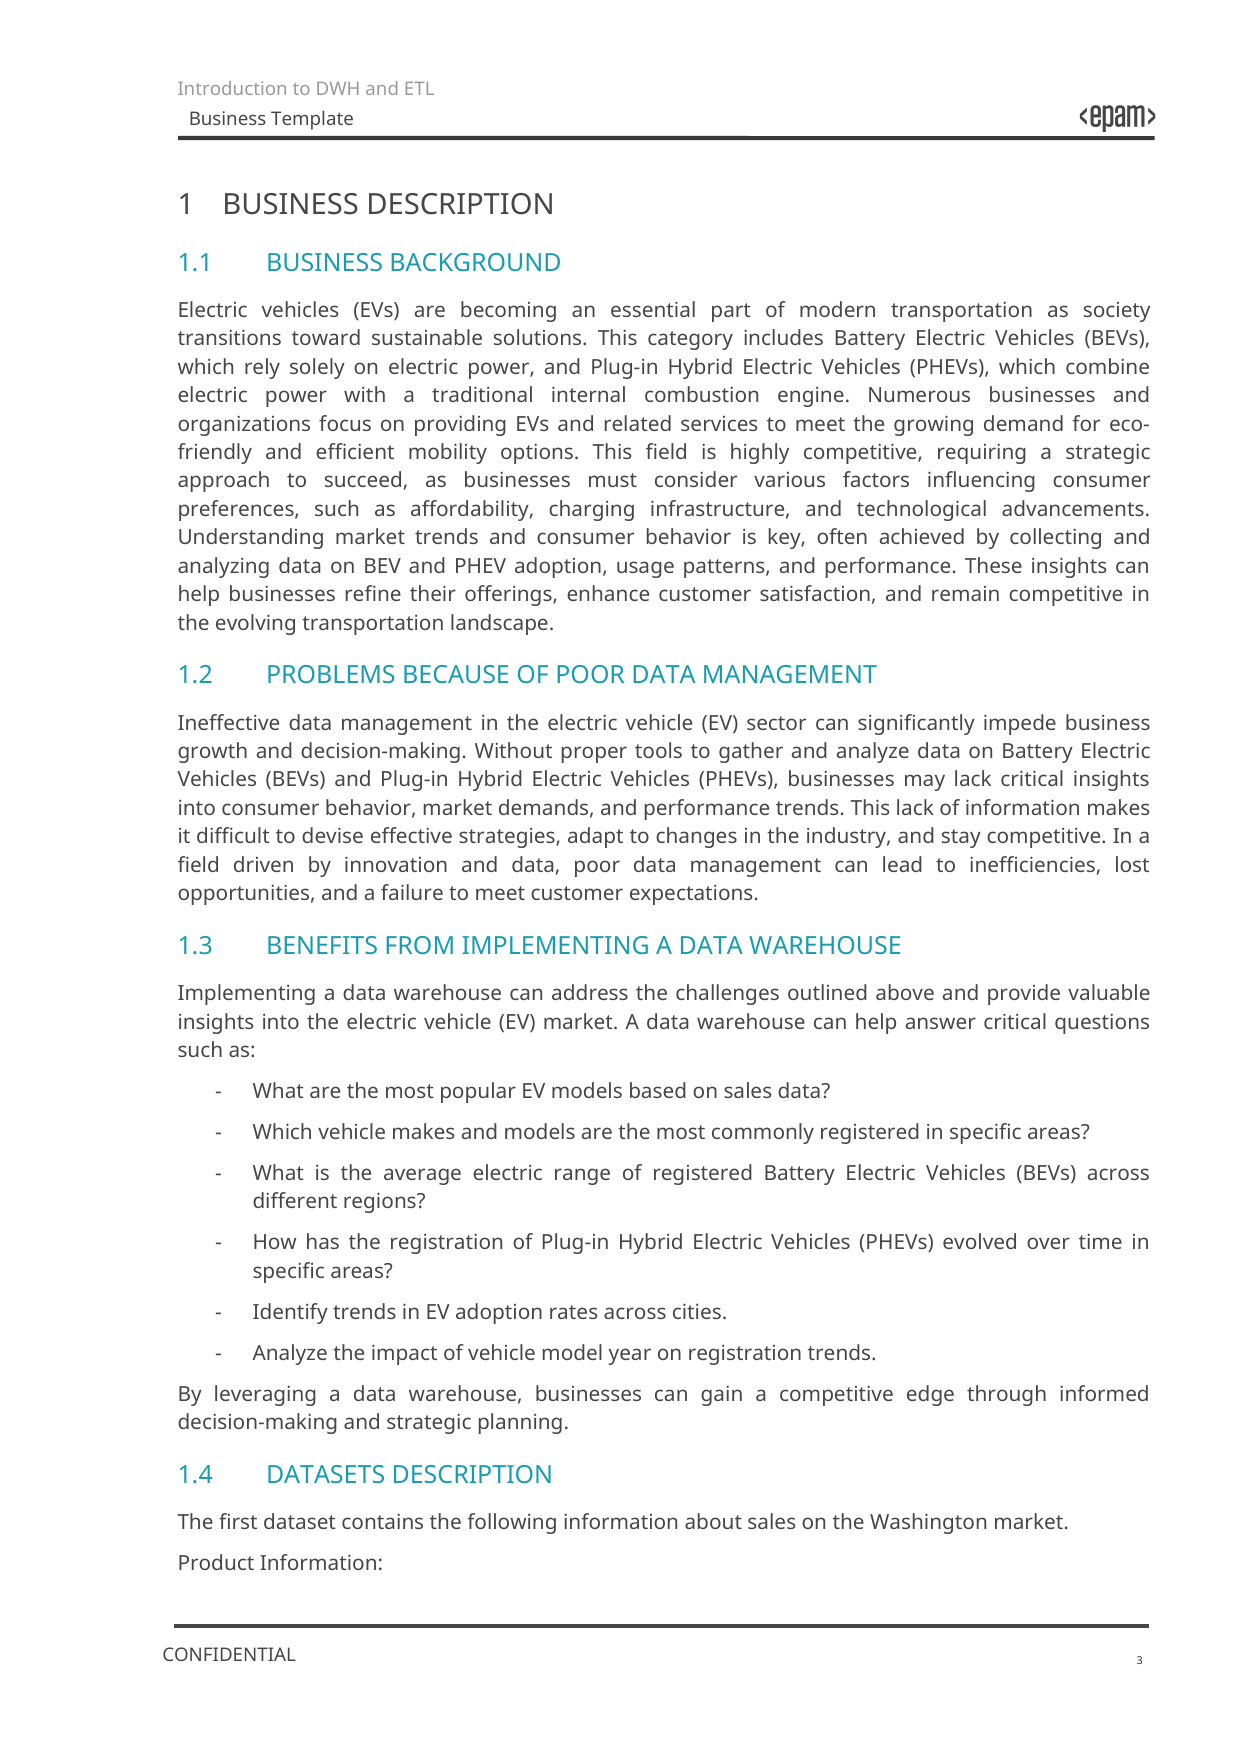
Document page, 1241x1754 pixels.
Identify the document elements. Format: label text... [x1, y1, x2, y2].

text Product Information: [177, 1548, 1152, 1576]
subtitle Business background [177, 244, 1152, 278]
list What are the most popular EV models based on sales data? [215, 1076, 1152, 1104]
text By leveraging a data warehouse, businesses can gain a competitive edge through informed decision-making and strategic planning. [177, 1379, 1152, 1436]
text Electric vehicles (EVs) are becoming an essential part of modern transportation as society transitions toward sustainable solutions. This category includes Battery Electric Vehicles (BEVs), which rely solely on electric power, and Plug-in Hybrid Electric Vehicles (PHEVs), which combine electric power with a traditional internal combustion engine. Numerous businesses and organizations focus on providing EVs and related services to meet the growing demand for eco-friendly and efficient mobility options. This field is highly competitive, requiring a strategic approach to succeed, as businesses must consider various factors influencing consumer preferences, such as affordability, charging infrastructure, and technological advancements. Understanding market trends and consumer behavior is key, often achieved by collecting and analyzing data on BEV and PHEV adoption, usage patterns, and performance. These insights can help businesses refine their offerings, enhance customer satisfaction, and remain competitive in the evolving transportation landscape. [177, 295, 1152, 636]
text Implementing a data warehouse can address the challenges outlined above and provide valuable insights into the electric vehicle (EV) market. A data warehouse can help answer critical questions such as: [177, 978, 1152, 1064]
subtitle DATASETS DESCRIPTION [177, 1456, 1152, 1490]
list What is the average electric range of registered Battery Electric Vehicles (BEVs) across different regions? [215, 1158, 1152, 1215]
list Analyze the impact of vehicle model year on registration trends. [215, 1338, 1152, 1366]
subtitle Business Description [177, 184, 1152, 223]
list How has the registration of Plug-in Hybrid Electric Vehicles (PHEVs) evolved over time in specific areas? [215, 1227, 1152, 1284]
list Which vehicle makes and models are the most commonly registered in specific areas? [215, 1117, 1152, 1146]
text Ineffective data management in the electric vehicle (EV) sector can significantly impede business growth and decision-making. Without proper tools to gather and analyze data on Battery Electric Vehicles (BEVs) and Plug-in Hybrid Electric Vehicles (PHEVs), businesses may lack critical insights into consumer behavior, market demands, and performance trends. This lack of information makes it difficult to devise effective strategies, adapt to changes in the industry, and stay competitive. In a field driven by innovation and data, poor data management can lead to inefficiencies, lost opportunities, and a failure to meet customer expectations. [177, 708, 1152, 907]
text The first dataset contains the following information about sales on the Washington market. [177, 1507, 1152, 1536]
subtitle Benefits from implementing a Data Warehouse [177, 928, 1152, 962]
subtitle Problems because of poor data management [177, 657, 1152, 691]
list Identify trends in EV adoption rates across cities. [215, 1297, 1152, 1325]
